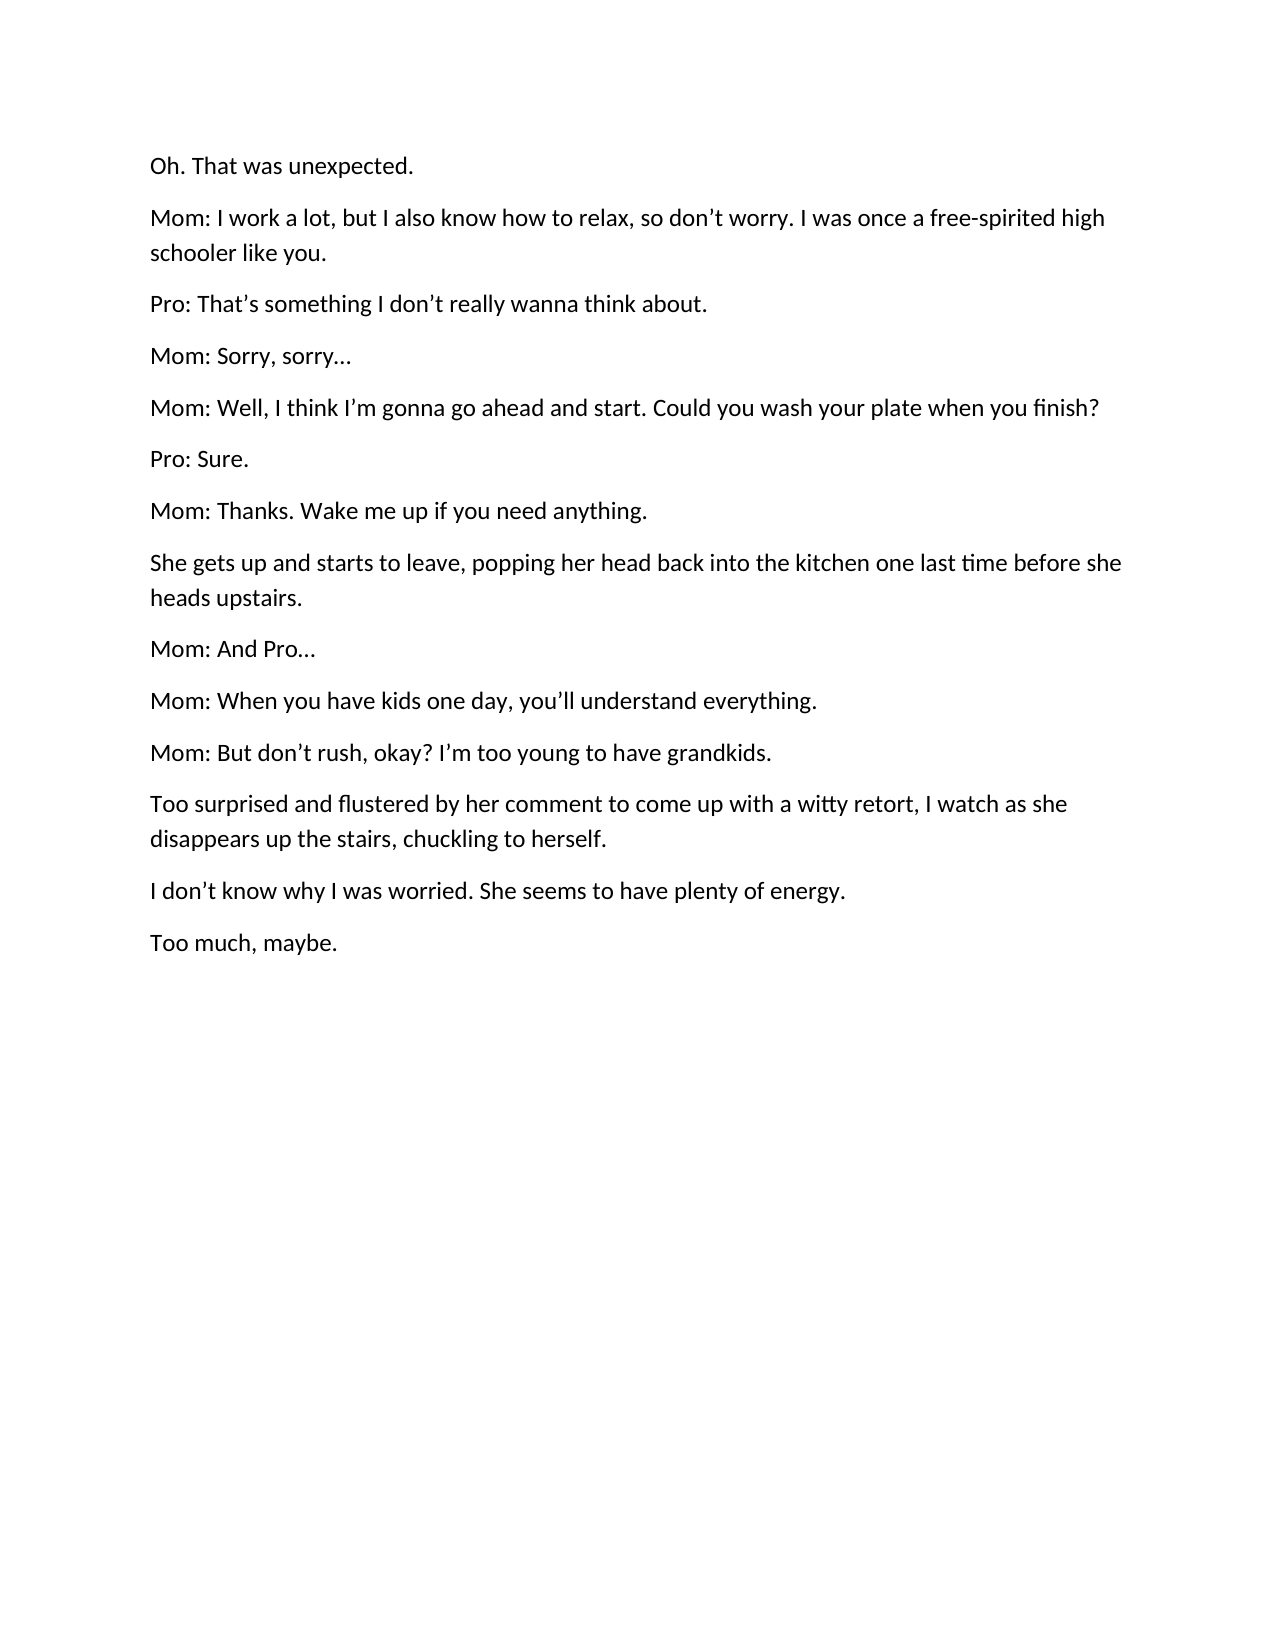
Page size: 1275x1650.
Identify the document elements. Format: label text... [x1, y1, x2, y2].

text Pro: That’s something I don’t really wanna think about. [150, 288, 1125, 319]
text Mom: I work a lot, but I also know how to relax, so don’t worry. I was once a free-spirited high schooler like you. [150, 202, 1125, 267]
text Mom: Well, I think I’m gonna go ahead and start. Could you wash your plate when you finish? [150, 392, 1125, 422]
text Mom: Sorry, sorry… [150, 340, 1125, 371]
text Oh. That was unexpected. [150, 150, 1125, 181]
text Too surprised and flustered by her comment to come up with a witty retort, I watch as she disappears up the stairs, chuckling to herself. [150, 788, 1125, 854]
text Pro: Sure. [150, 443, 1125, 474]
text Too much, maybe. [150, 927, 1125, 957]
text Mom: Thanks. Wake me up if you need anything. [150, 495, 1125, 526]
text Mom: And Pro… [150, 633, 1125, 664]
text She gets up and starts to leave, popping her head back into the kitchen one last time before she heads upstairs. [150, 547, 1125, 612]
text I don’t know why I was worried. She seems to have plenty of energy. [150, 875, 1125, 906]
text Mom: When you have kids one day, you’ll understand everything. [150, 685, 1125, 716]
text Mom: But don’t rush, okay? I’m too young to have grandkids. [150, 737, 1125, 767]
